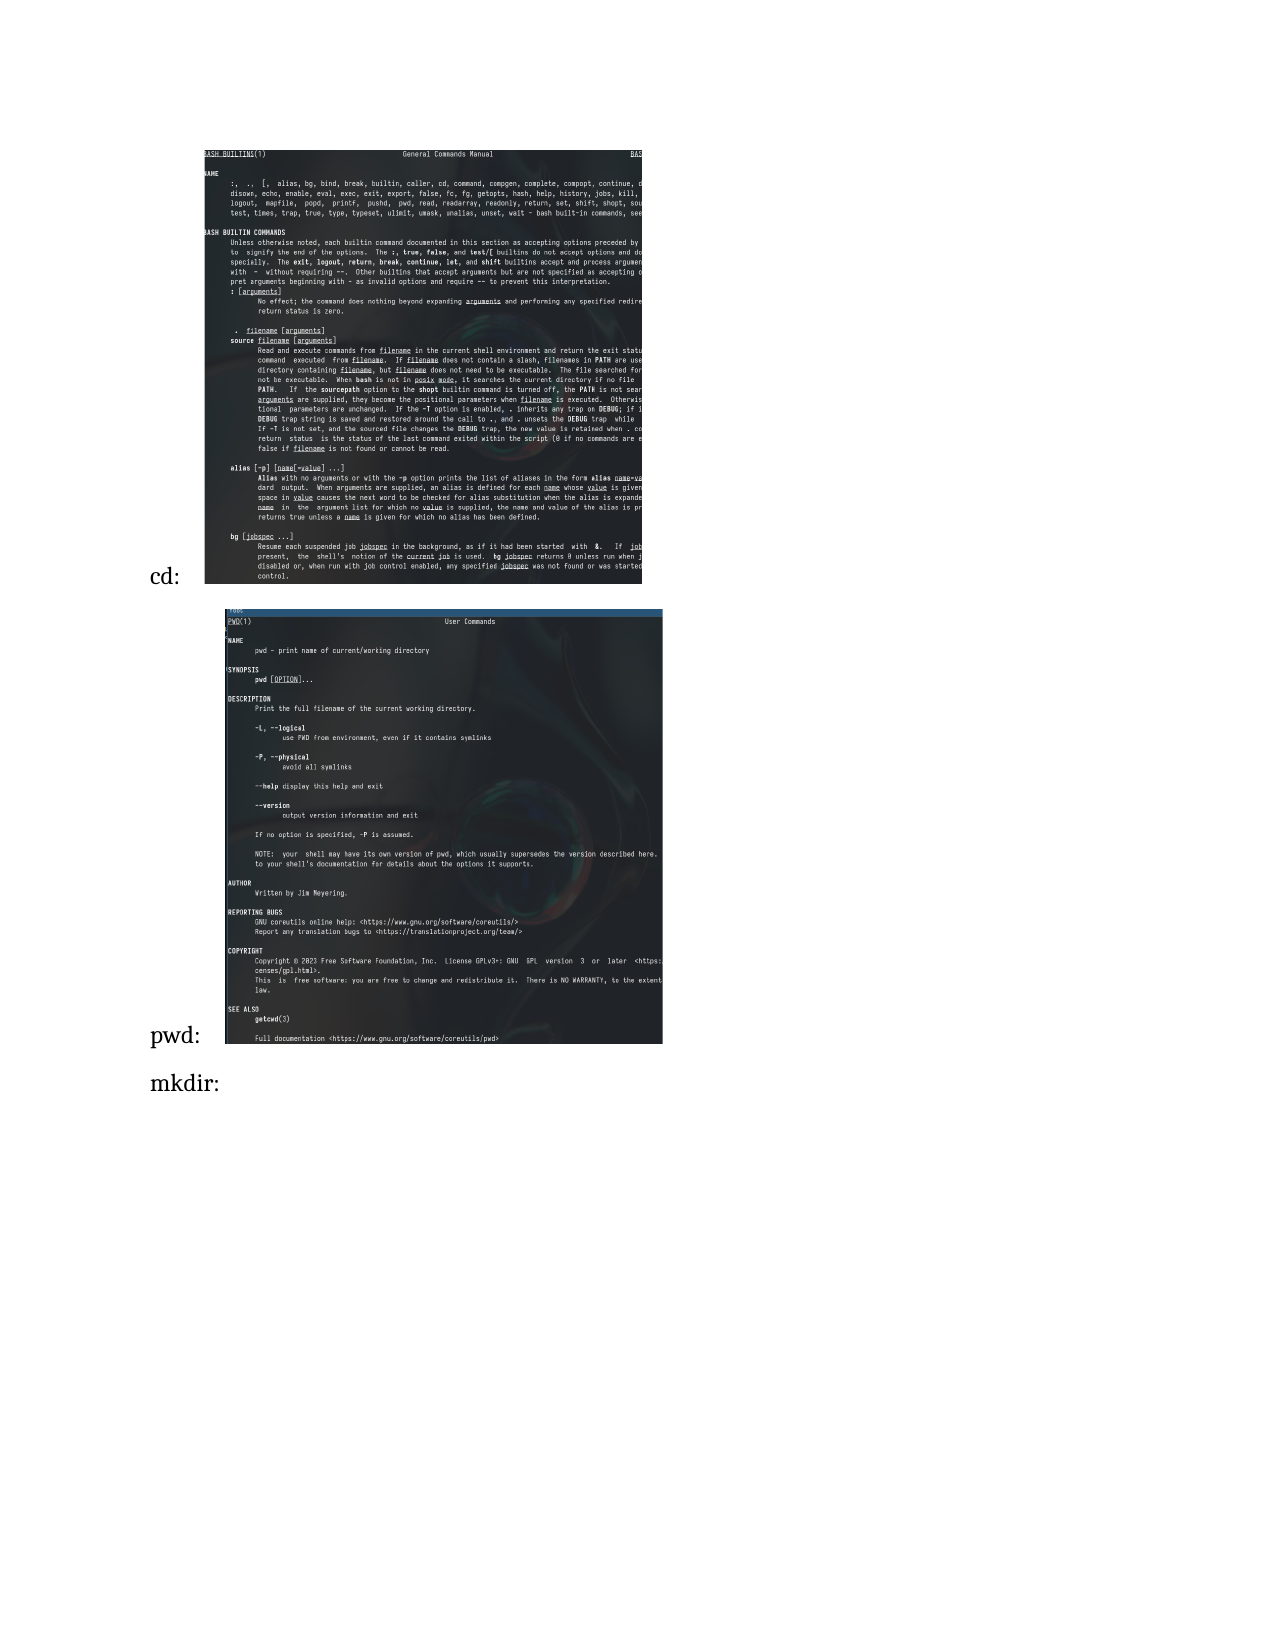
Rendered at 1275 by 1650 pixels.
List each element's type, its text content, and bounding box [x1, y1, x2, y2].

picture [225, 609, 663, 1044]
picture [204, 150, 642, 584]
text mkdir: [150, 1069, 1125, 1097]
